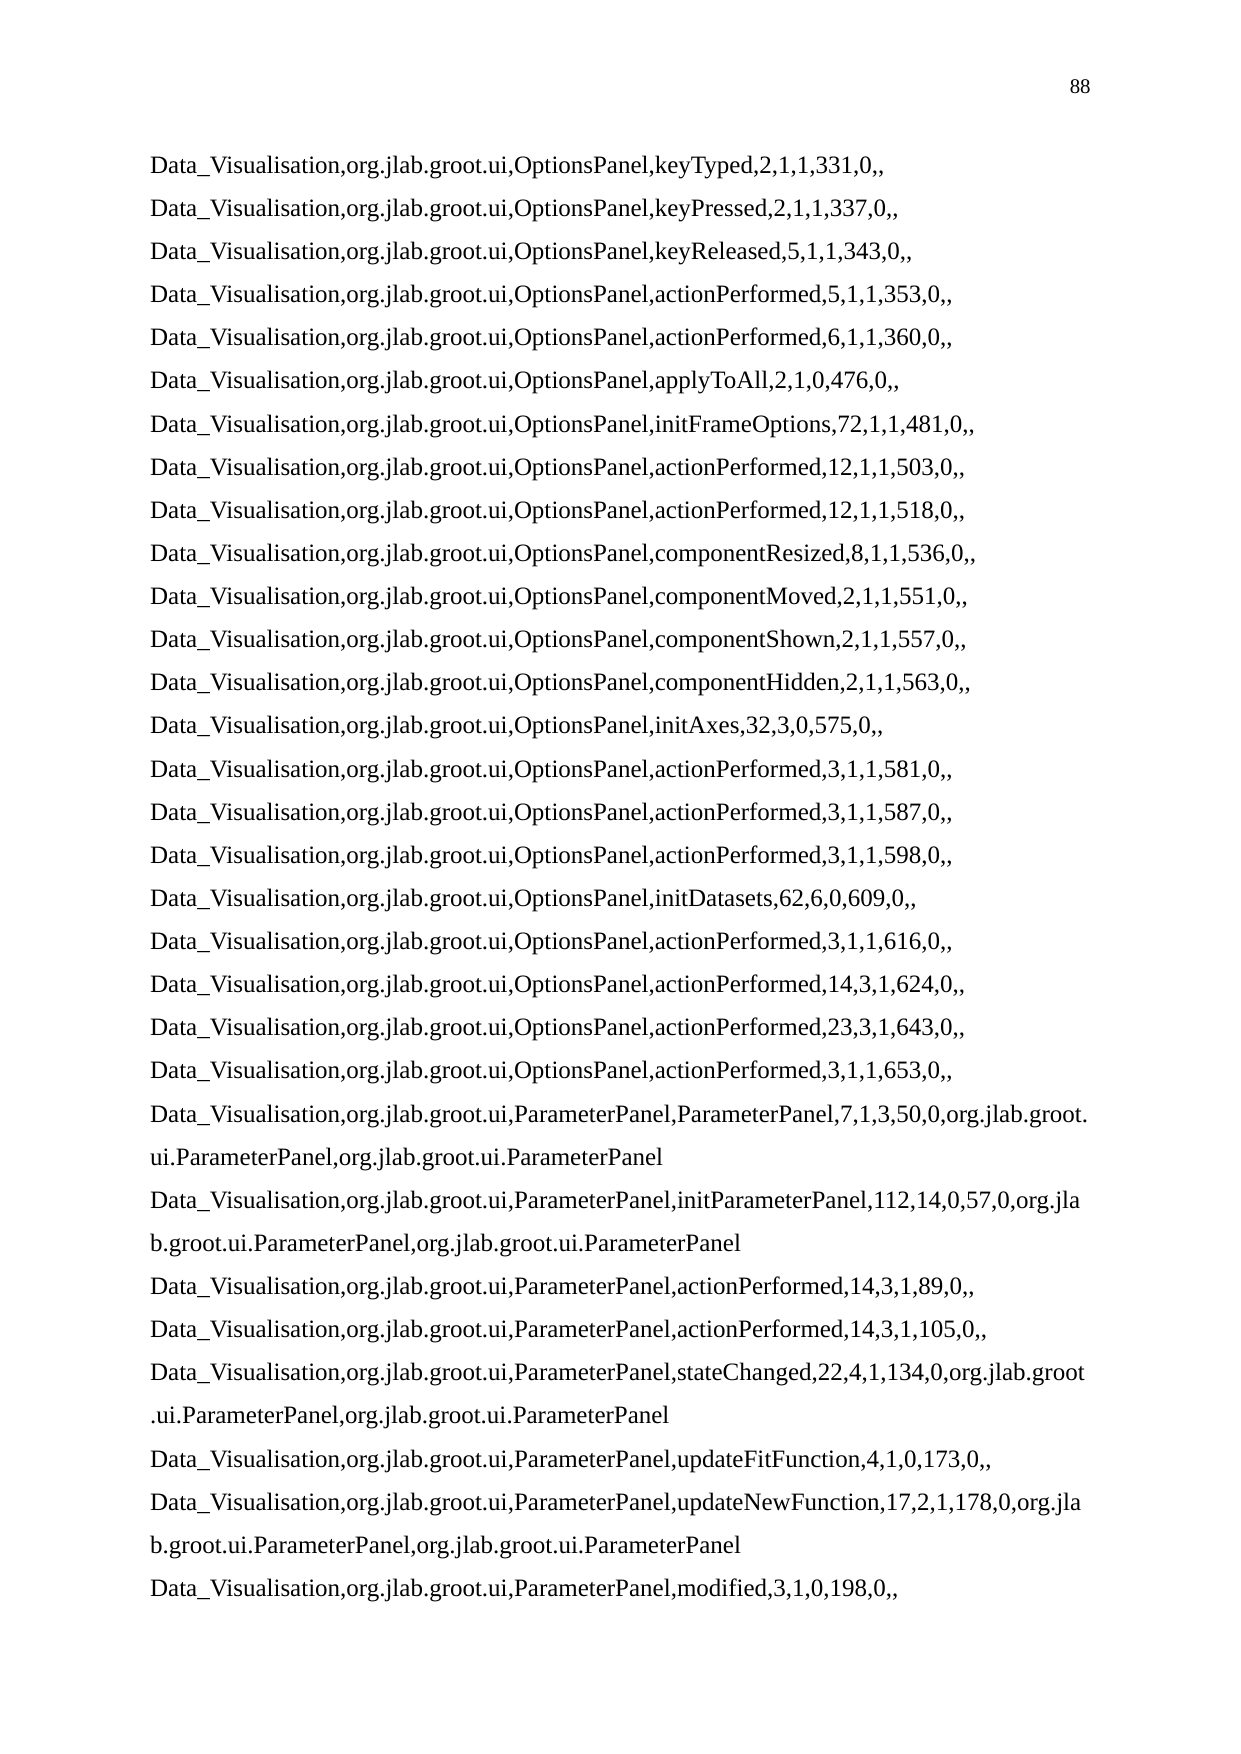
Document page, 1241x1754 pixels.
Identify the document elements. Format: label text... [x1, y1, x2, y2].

text Data_Visualisation,org.jlab.groot.ui,OptionsPanel,componentMoved,2,1,1,551,0,, [150, 581, 1090, 610]
text Data_Visualisation,org.jlab.groot.ui,OptionsPanel,componentResized,8,1,1,536,0,, [150, 538, 1090, 567]
text Data_Visualisation,org.jlab.groot.ui,OptionsPanel,keyPressed,2,1,1,337,0,, [150, 193, 1090, 222]
text Data_Visualisation,org.jlab.groot.ui,OptionsPanel,keyReleased,5,1,1,343,0,, [150, 236, 1090, 265]
text Data_Visualisation,org.jlab.groot.ui,ParameterPanel,actionPerformed,14,3,1,89,0,, [150, 1271, 1090, 1300]
text Data_Visualisation,org.jlab.groot.ui,OptionsPanel,initFrameOptions,72,1,1,481,0,, [150, 409, 1090, 437]
text Data_Visualisation,org.jlab.groot.ui,OptionsPanel,actionPerformed,14,3,1,624,0,, [150, 969, 1090, 998]
text Data_Visualisation,org.jlab.groot.ui,OptionsPanel,actionPerformed,3,1,1,598,0,, [150, 840, 1090, 869]
text Data_Visualisation,org.jlab.groot.ui,OptionsPanel,actionPerformed,5,1,1,353,0,, [150, 279, 1090, 308]
text Data_Visualisation,org.jlab.groot.ui,OptionsPanel,actionPerformed,12,1,1,518,0,, [150, 495, 1090, 524]
text Data_Visualisation,org.jlab.groot.ui,ParameterPanel,updateNewFunction,17,2,1,178,0,org.jlab.groot.ui.ParameterPanel,org.jlab.groot.ui.ParameterPanel [150, 1487, 1090, 1559]
text Data_Visualisation,org.jlab.groot.ui,ParameterPanel,ParameterPanel,7,1,3,50,0,org.jlab.groot.ui.ParameterPanel,org.jlab.groot.ui.ParameterPanel [150, 1099, 1090, 1171]
text Data_Visualisation,org.jlab.groot.ui,OptionsPanel,actionPerformed,6,1,1,360,0,, [150, 322, 1090, 351]
text Data_Visualisation,org.jlab.groot.ui,OptionsPanel,actionPerformed,12,1,1,503,0,, [150, 452, 1090, 481]
text Data_Visualisation,org.jlab.groot.ui,OptionsPanel,initAxes,32,3,0,575,0,, [150, 711, 1090, 739]
text Data_Visualisation,org.jlab.groot.ui,ParameterPanel,modified,3,1,0,198,0,, [150, 1573, 1090, 1602]
text Data_Visualisation,org.jlab.groot.ui,OptionsPanel,componentShown,2,1,1,557,0,, [150, 624, 1090, 653]
text Data_Visualisation,org.jlab.groot.ui,ParameterPanel,stateChanged,22,4,1,134,0,org.jlab.groot.ui.ParameterPanel,org.jlab.groot.ui.ParameterPanel [150, 1357, 1090, 1429]
text Data_Visualisation,org.jlab.groot.ui,OptionsPanel,actionPerformed,3,1,1,587,0,, [150, 797, 1090, 826]
text Data_Visualisation,org.jlab.groot.ui,OptionsPanel,actionPerformed,23,3,1,643,0,, [150, 1012, 1090, 1041]
text Data_Visualisation,org.jlab.groot.ui,ParameterPanel,updateFitFunction,4,1,0,173,0,, [150, 1444, 1090, 1472]
text Data_Visualisation,org.jlab.groot.ui,OptionsPanel,keyTyped,2,1,1,331,0,, [150, 150, 1090, 179]
text Data_Visualisation,org.jlab.groot.ui,OptionsPanel,actionPerformed,3,1,1,616,0,, [150, 926, 1090, 955]
text Data_Visualisation,org.jlab.groot.ui,OptionsPanel,initDatasets,62,6,0,609,0,, [150, 883, 1090, 912]
text Data_Visualisation,org.jlab.groot.ui,ParameterPanel,initParameterPanel,112,14,0,57,0,org.jlab.groot.ui.ParameterPanel,org.jlab.groot.ui.ParameterPanel [150, 1185, 1090, 1257]
text Data_Visualisation,org.jlab.groot.ui,ParameterPanel,actionPerformed,14,3,1,105,0,, [150, 1314, 1090, 1343]
text Data_Visualisation,org.jlab.groot.ui,OptionsPanel,applyToAll,2,1,0,476,0,, [150, 366, 1090, 394]
text Data_Visualisation,org.jlab.groot.ui,OptionsPanel,componentHidden,2,1,1,563,0,, [150, 667, 1090, 696]
text Data_Visualisation,org.jlab.groot.ui,OptionsPanel,actionPerformed,3,1,1,581,0,, [150, 754, 1090, 782]
text Data_Visualisation,org.jlab.groot.ui,OptionsPanel,actionPerformed,3,1,1,653,0,, [150, 1056, 1090, 1084]
